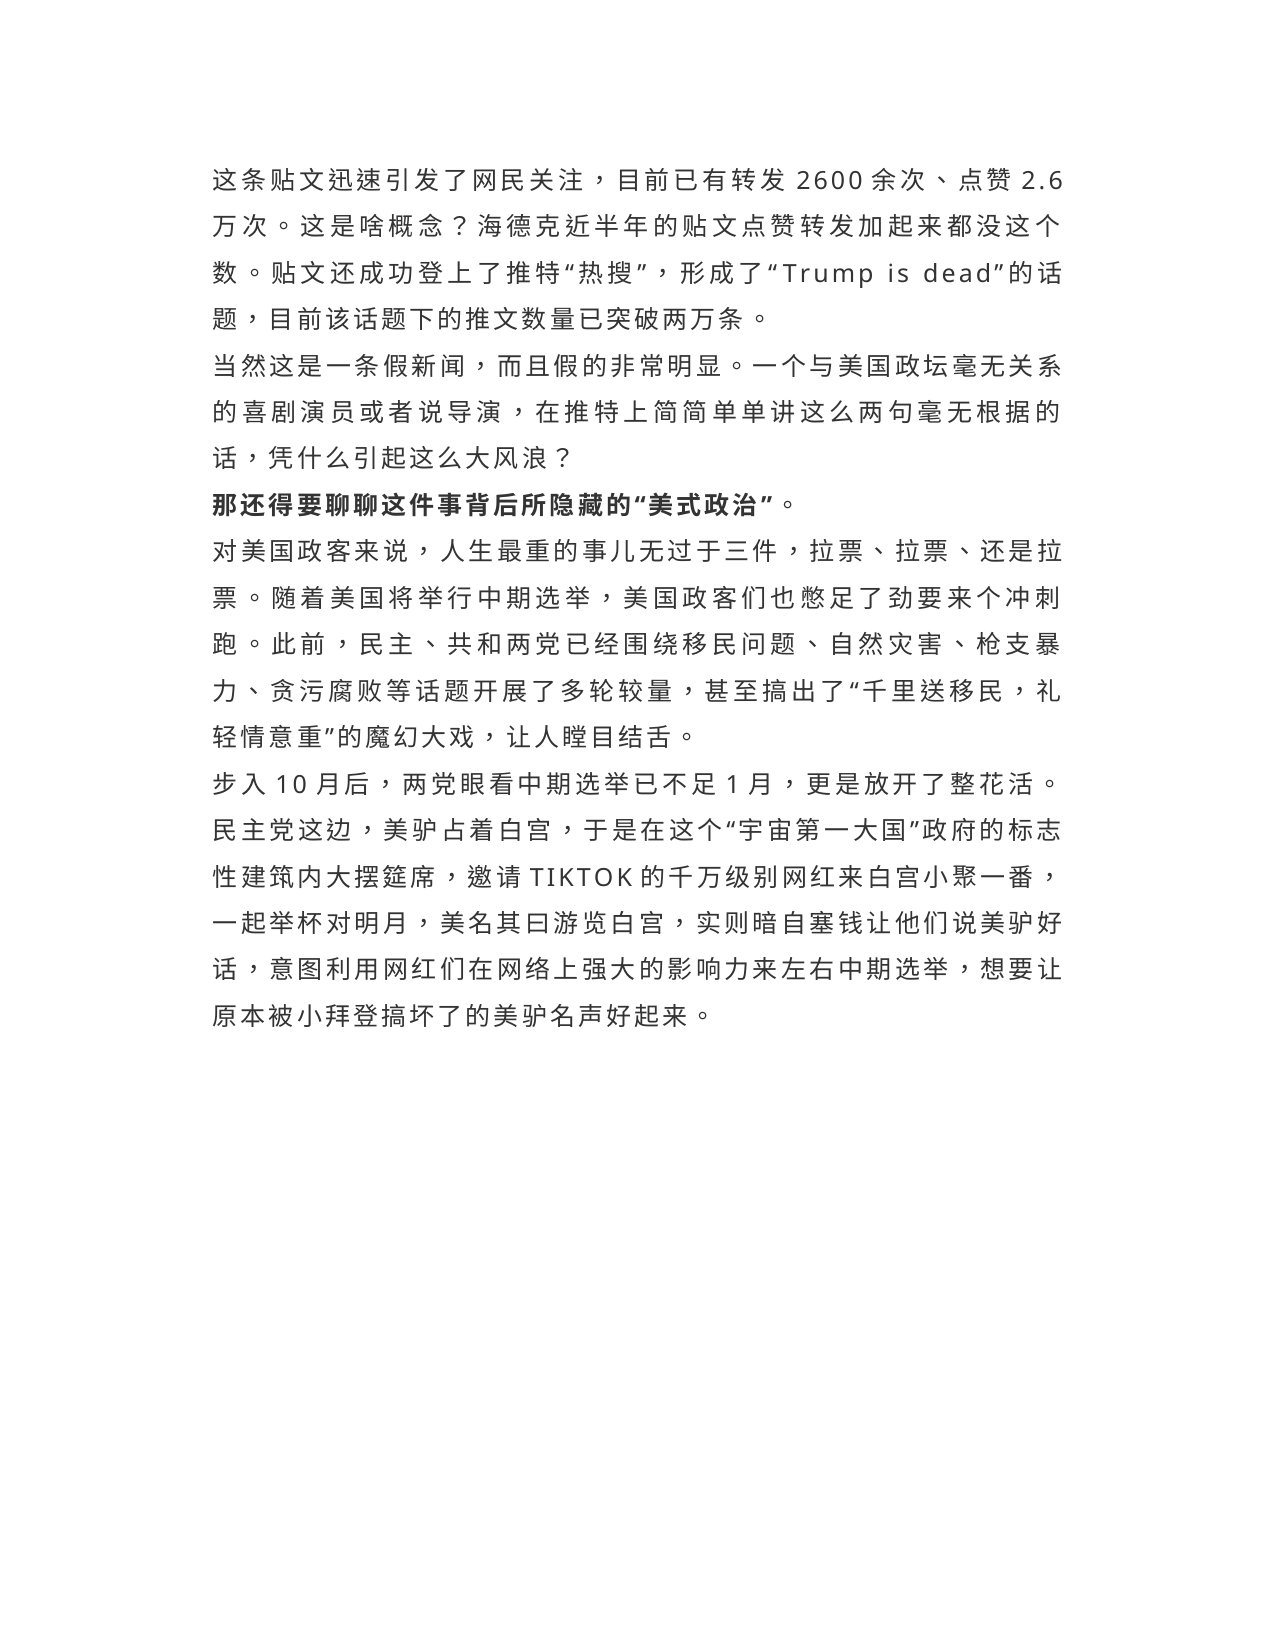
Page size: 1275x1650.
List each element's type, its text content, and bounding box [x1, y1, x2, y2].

text 当然这是一条假新闻，而且假的非常明显。一个与美国政坛毫无关系的喜剧演员或者说导演，在推特上简简单单讲这么两句毫无根据的话，凭什么引起这么大风浪？ [212, 336, 1062, 475]
text 那还得要聊聊这件事背后所隐藏的“美式政治”。 [212, 475, 1062, 522]
text 对美国政客来说，人生最重的事儿无过于三件，拉票、拉票、还是拉票。随着美国将举行中期选举，美国政客们也憋足了劲要来个冲刺跑。此前，民主、共和两党已经围绕移民问题、自然灾害、枪支暴力、贪污腐败等话题开展了多轮较量，甚至搞出了“千里送移民，礼轻情意重”的魔幻大戏，让人瞠目结舌。 [212, 522, 1062, 754]
text 步入10月后，两党眼看中期选举已不足1月，更是放开了整花活。民主党这边，美驴占着白宫，于是在这个“宇宙第一大国”政府的标志性建筑内大摆筵席，邀请TIKTOK的千万级别网红来白宫小聚一番，一起举杯对明月，美名其曰游览白宫，实则暗自塞钱让他们说美驴好话，意图利用网红们在网络上强大的影响力来左右中期选举，想要让原本被小拜登搞坏了的美驴名声好起来。 [212, 754, 1062, 1033]
text 这条贴文迅速引发了网民关注，目前已有转发2600余次、点赞2.6万次。这是啥概念？海德克近半年的贴文点赞转发加起来都没这个数。贴文还成功登上了推特“热搜”，形成了“Trump is dead”的话题，目前该话题下的推文数量已突破两万条。 [212, 150, 1062, 336]
